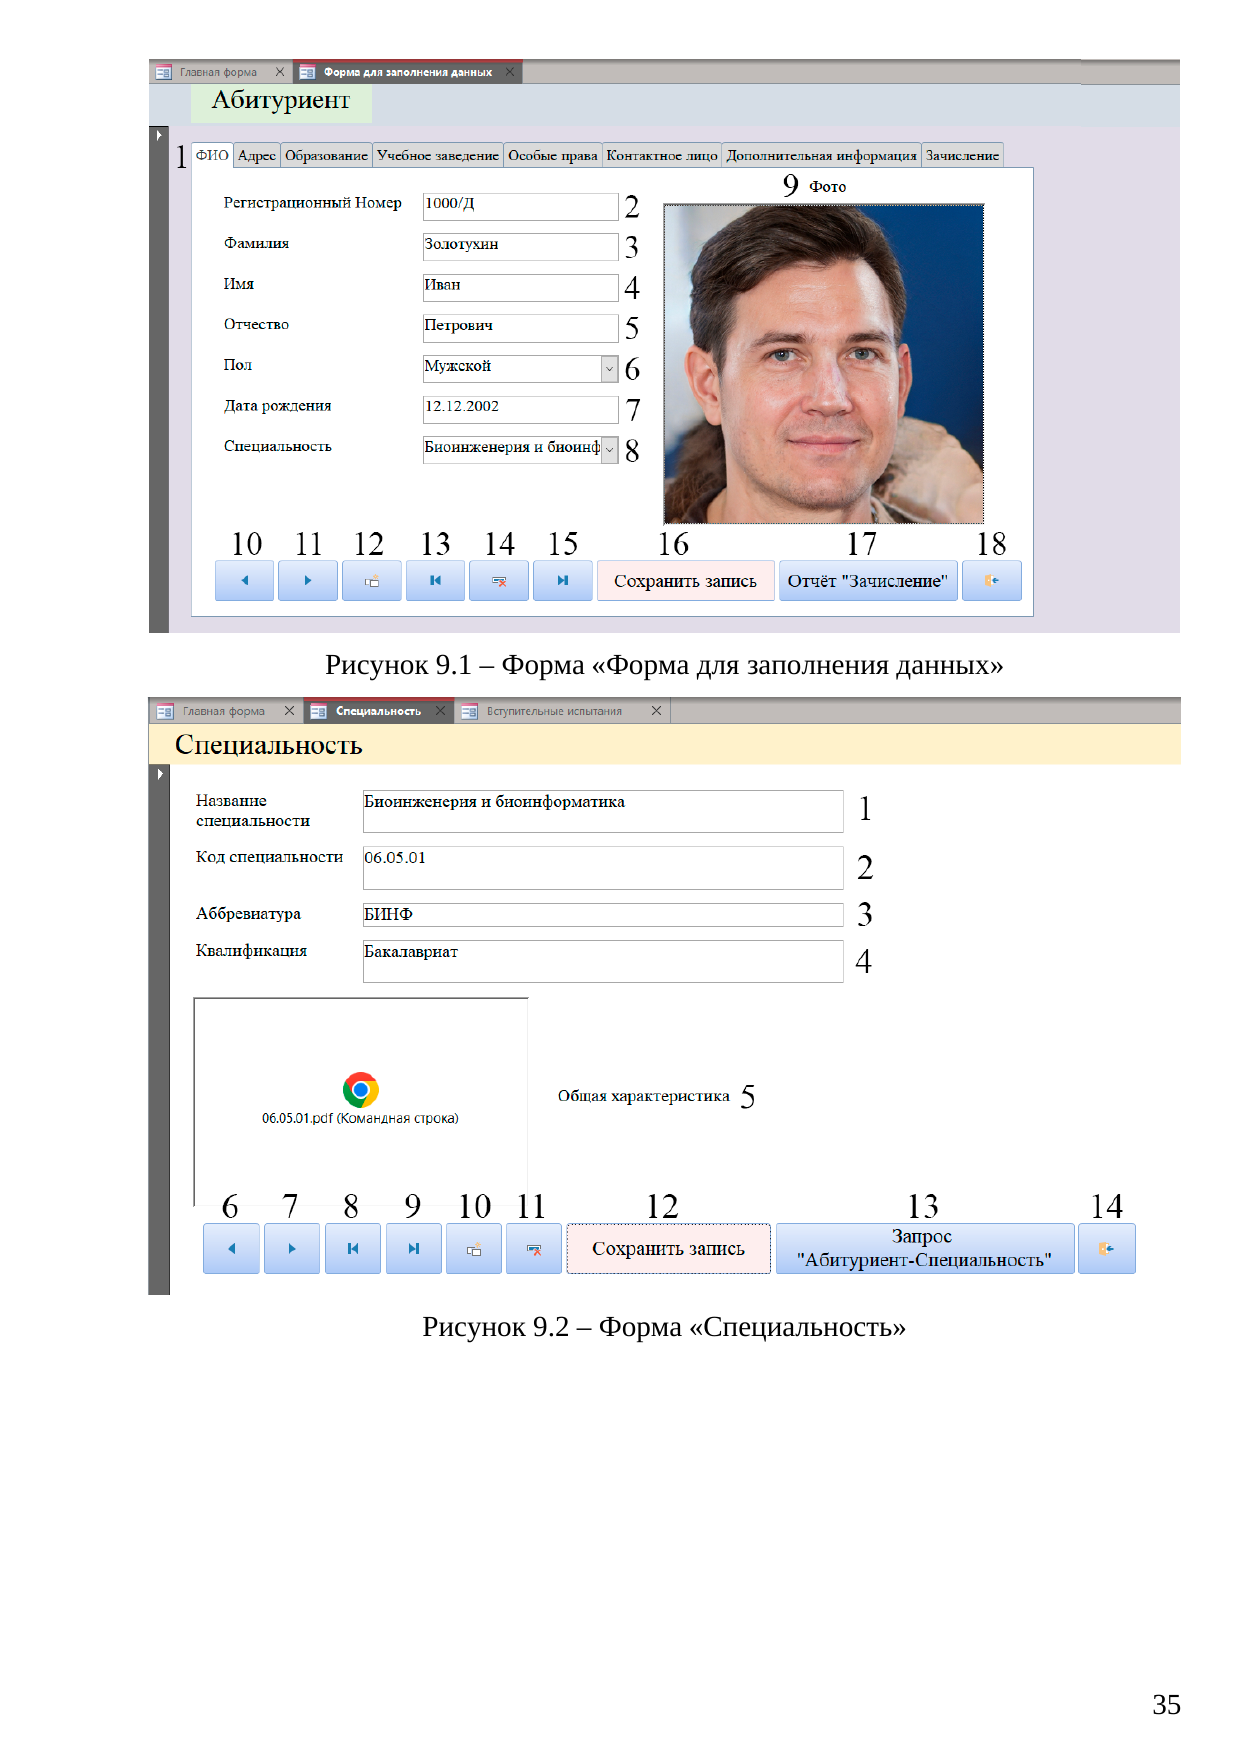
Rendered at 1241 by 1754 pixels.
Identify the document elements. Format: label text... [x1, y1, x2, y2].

text Рисунок 9.2 – Форма «Специальность» [148, 1309, 1181, 1343]
text Рисунок 9.1 – Форма «Форма для заполнения данных» [148, 647, 1181, 680]
picture [149, 59, 1180, 633]
picture [147, 697, 1181, 1295]
